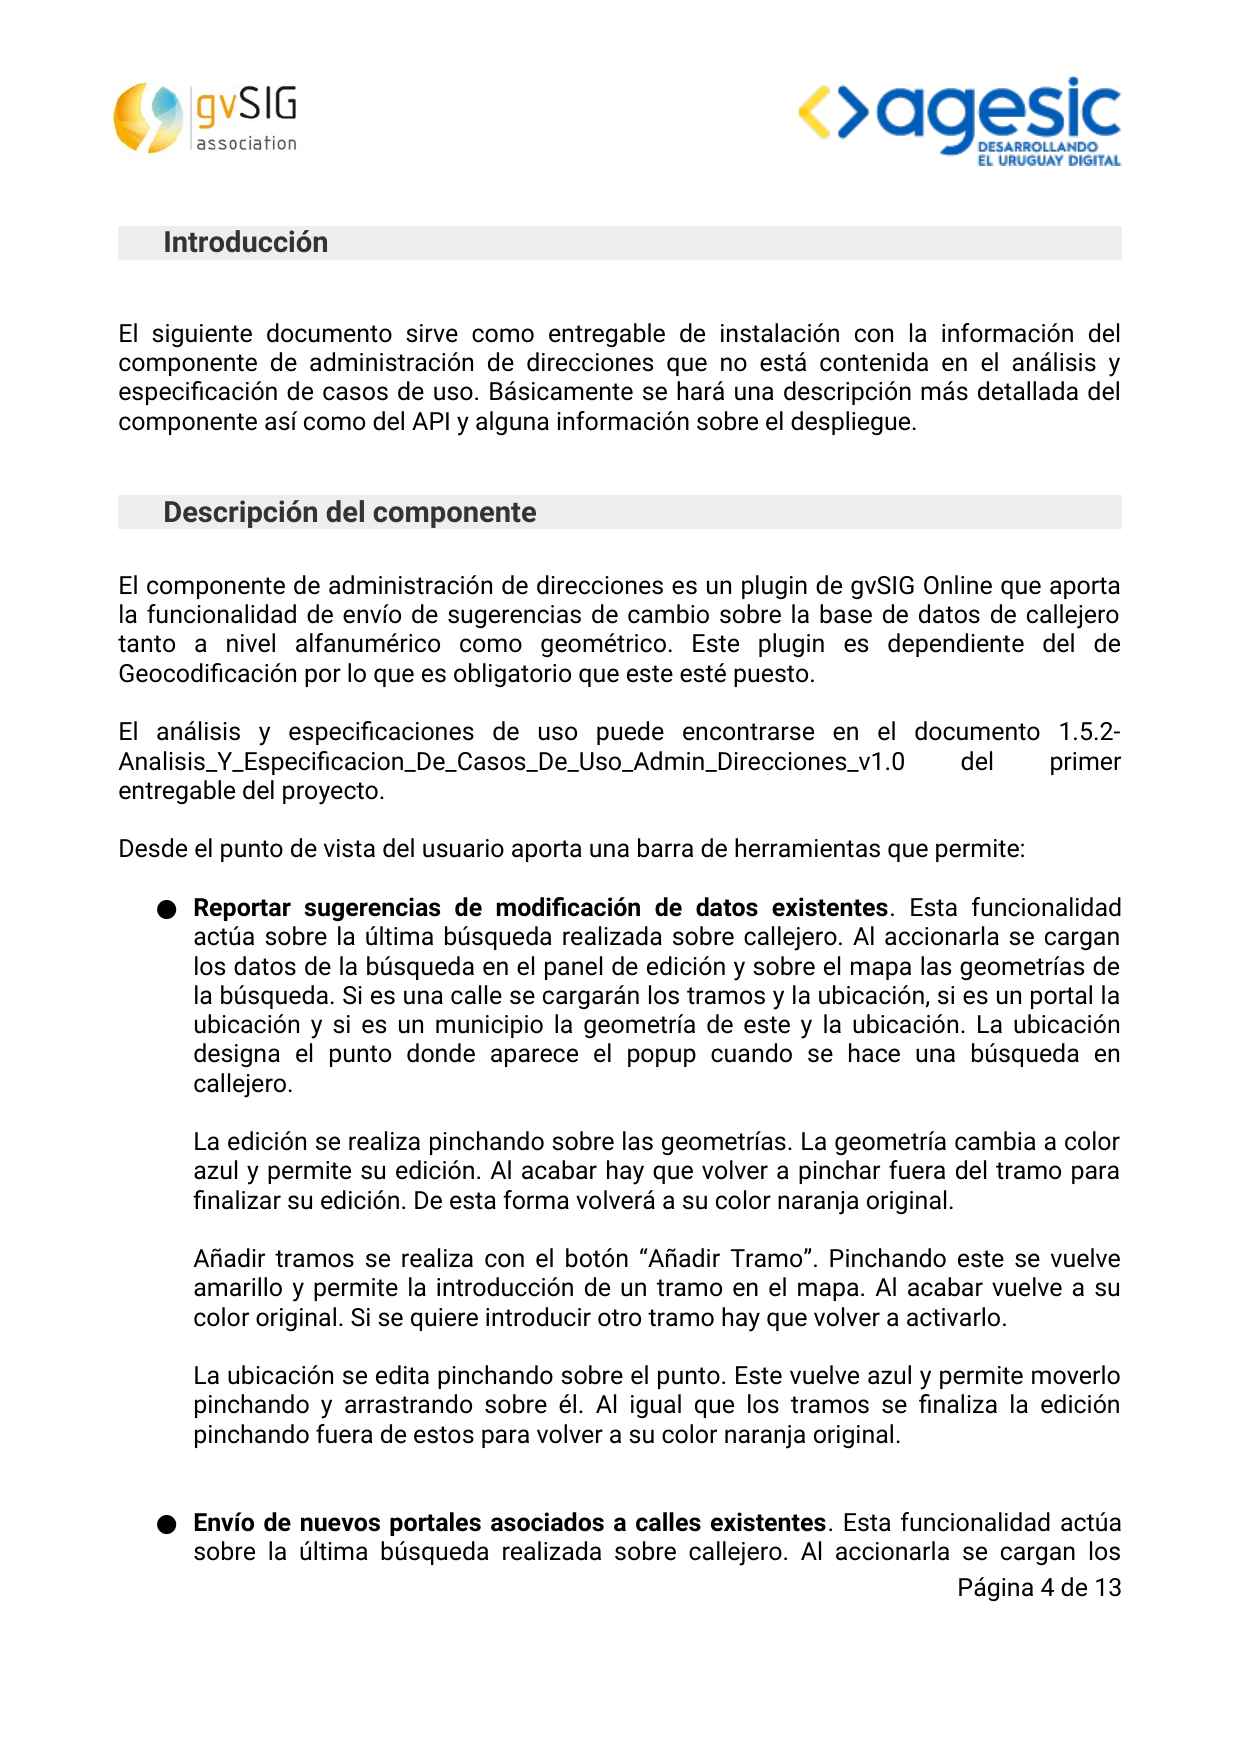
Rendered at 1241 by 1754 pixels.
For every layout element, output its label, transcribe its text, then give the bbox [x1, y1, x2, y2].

text El siguiente documento sirve como entregable de instalación con la información del componente de administración de direcciones que no está contenida en el análisis y especificación de casos de uso. Básicamente se hará una descripción más detallada del componente así como del API y alguna información sobre el despliegue. [118, 319, 1122, 436]
picture [798, 76, 1122, 166]
text La ubicación se edita pinchando sobre el punto. Este vuelve azul y permite moverlo pinchando y arrastrando sobre él. Al igual que los tramos se finaliza la edición pinchando fuera de estos para volver a su color naranja original. [193, 1361, 1122, 1449]
list Reportar sugerencias de modificación de datos existentes. Esta funcionalidad actúa sobre la última búsqueda realizada sobre callejero. Al accionarla se cargan los datos de la búsqueda en el panel de edición y sobre el mapa las geometrías de la búsqueda. Si es una calle se cargarán los tramos y la ubicación, si es un portal la ubicación y si es un municipio la geometría de este y la ubicación. La ubicación designa el punto donde aparece el popup cuando se hace una búsqueda en callejero. [156, 893, 1122, 1098]
subtitle Descripción del componente [118, 495, 1122, 529]
text El componente de administración de direcciones es un plugin de gvSIG Online que aporta la funcionalidad de envío de sugerencias de cambio sobre la base de datos de callejero tanto a nivel alfanumérico como geométrico. Este plugin es dependiente del de Geocodificación por lo que es obligatorio que este esté puesto. [118, 571, 1122, 688]
text La edición se realiza pinchando sobre las geometrías. La geometría cambia a color azul y permite su edición. Al acabar hay que volver a pinchar fuera del tramo para finalizar su edición. De esta forma volverá a su color naranja original. [193, 1127, 1122, 1215]
text El análisis y especificaciones de uso puede encontrarse en el documento 1.5.2-Analisis_Y_Especificacion_De_Casos_De_Uso_Admin_Direcciones_v1.0 del primer entregable del proyecto. [118, 717, 1122, 805]
picture [97, 69, 312, 167]
text Desde el punto de vista del usuario aporta una barra de herramientas que permite: [118, 834, 1122, 864]
subtitle Introducción [118, 226, 1122, 260]
